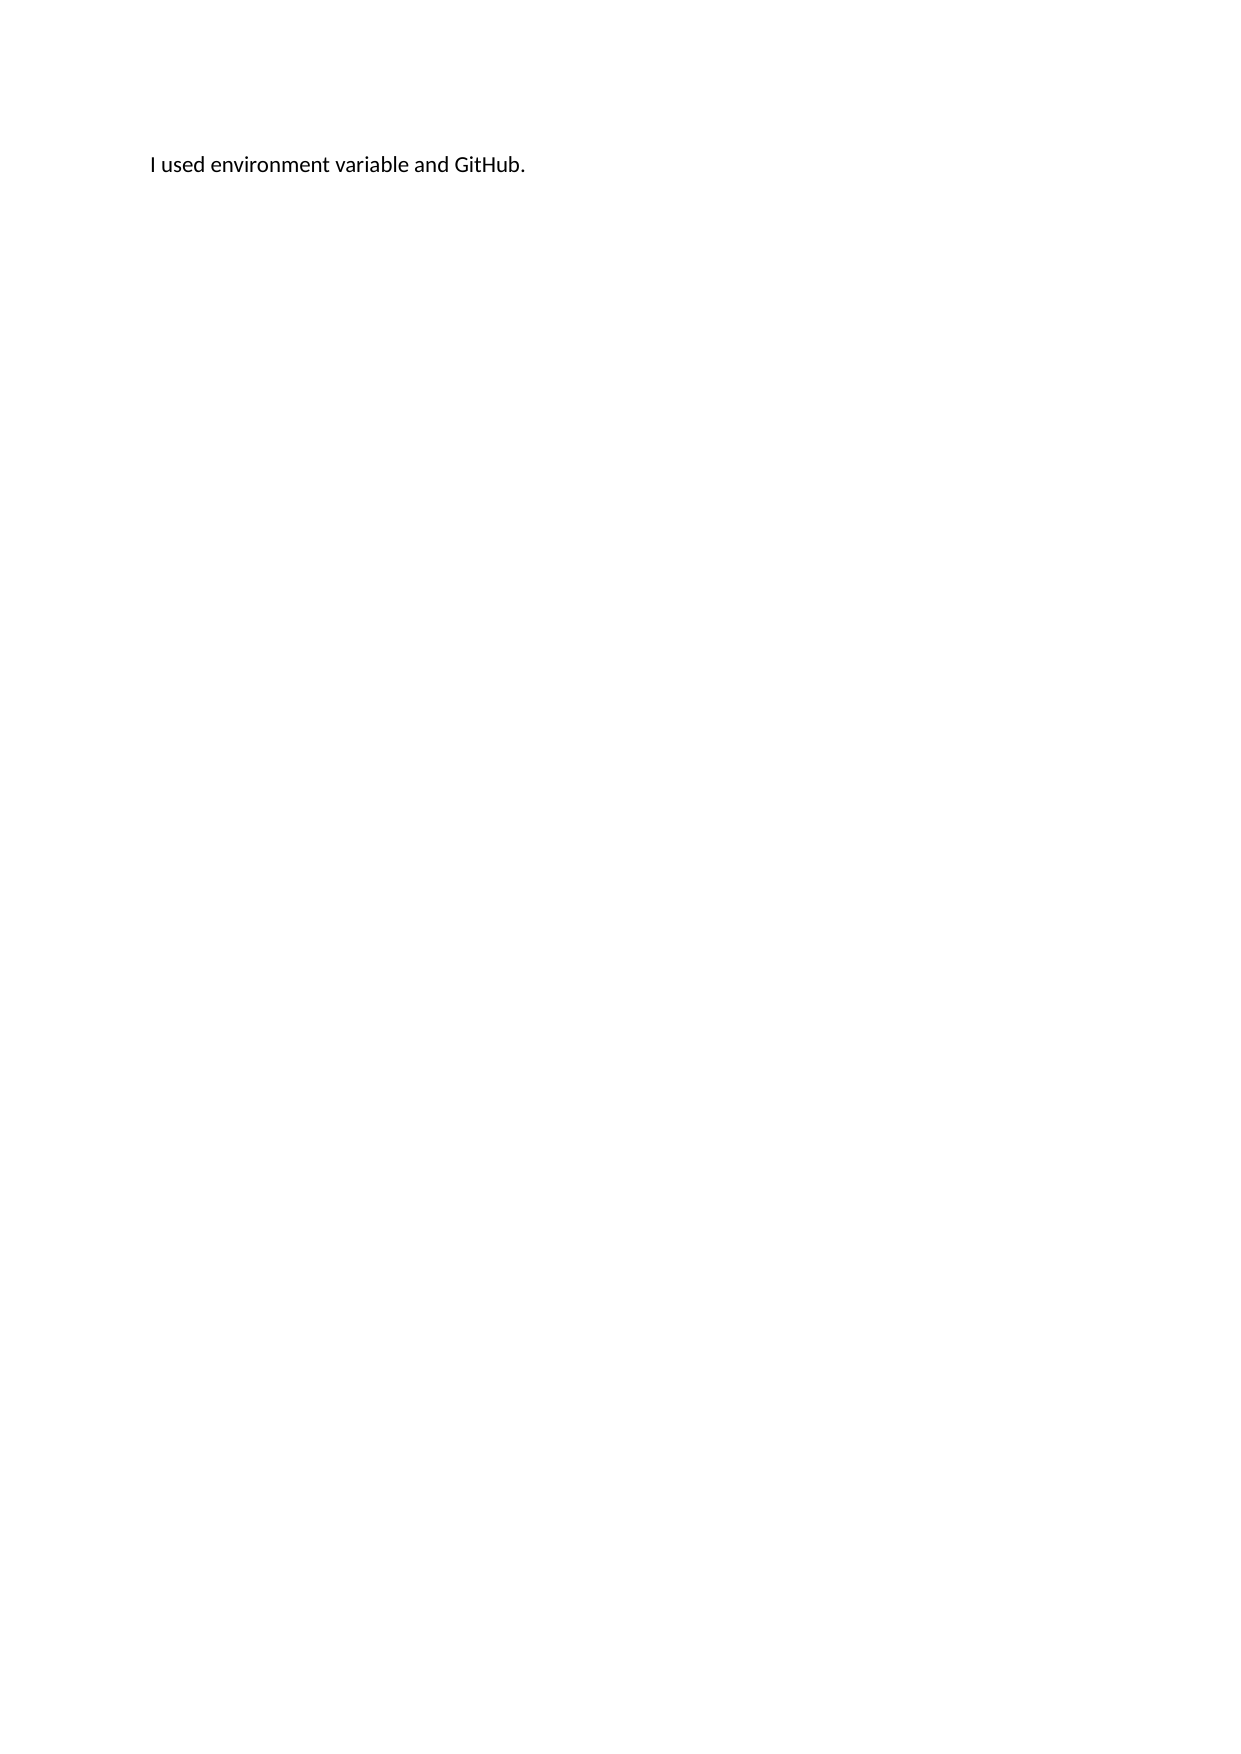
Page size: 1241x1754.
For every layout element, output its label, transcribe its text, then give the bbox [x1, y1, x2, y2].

text I used environment variable and GitHub. [150, 150, 1090, 178]
